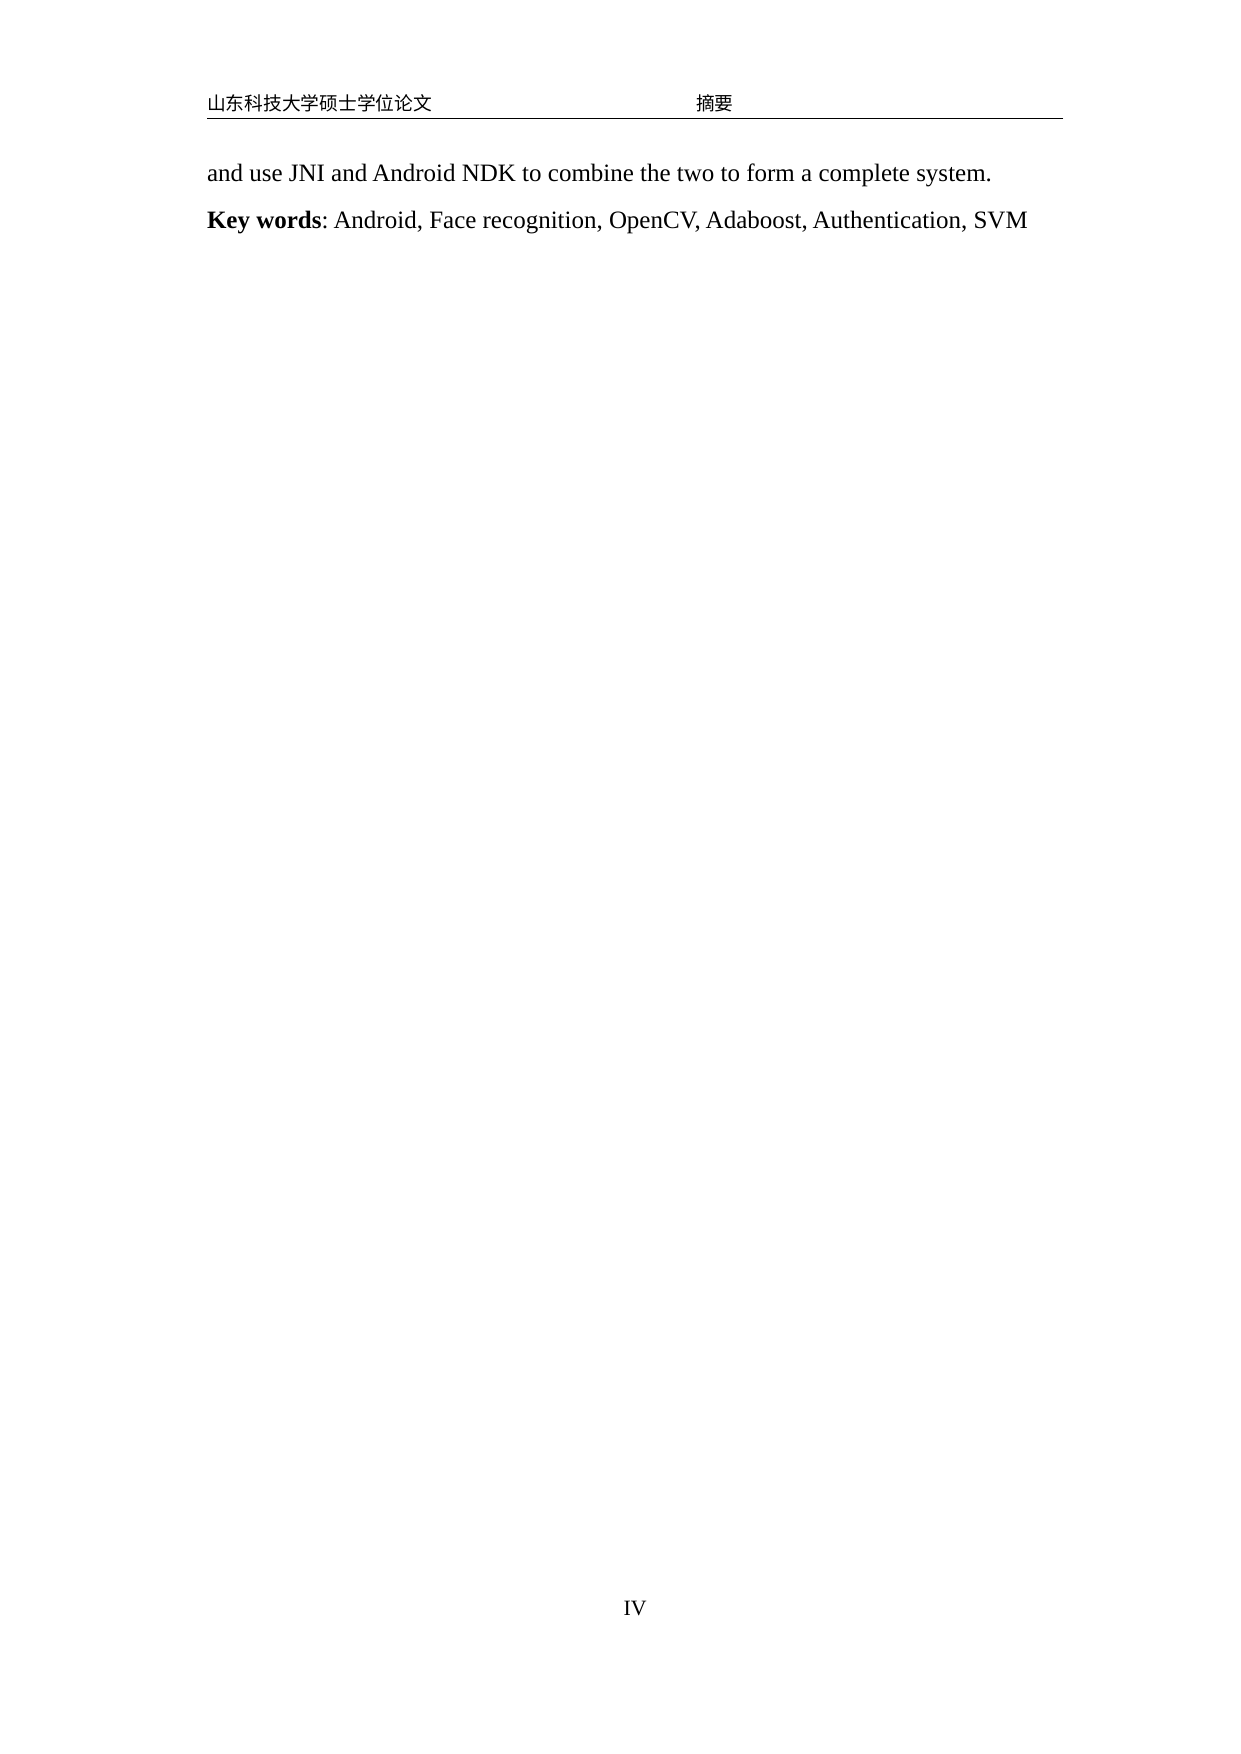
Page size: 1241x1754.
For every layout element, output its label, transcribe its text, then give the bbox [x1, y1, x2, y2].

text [207, 156, 1063, 189]
text Key words: Android, Face recognition, OpenCV, Adaboost, Authentication, SVM [207, 203, 1063, 236]
